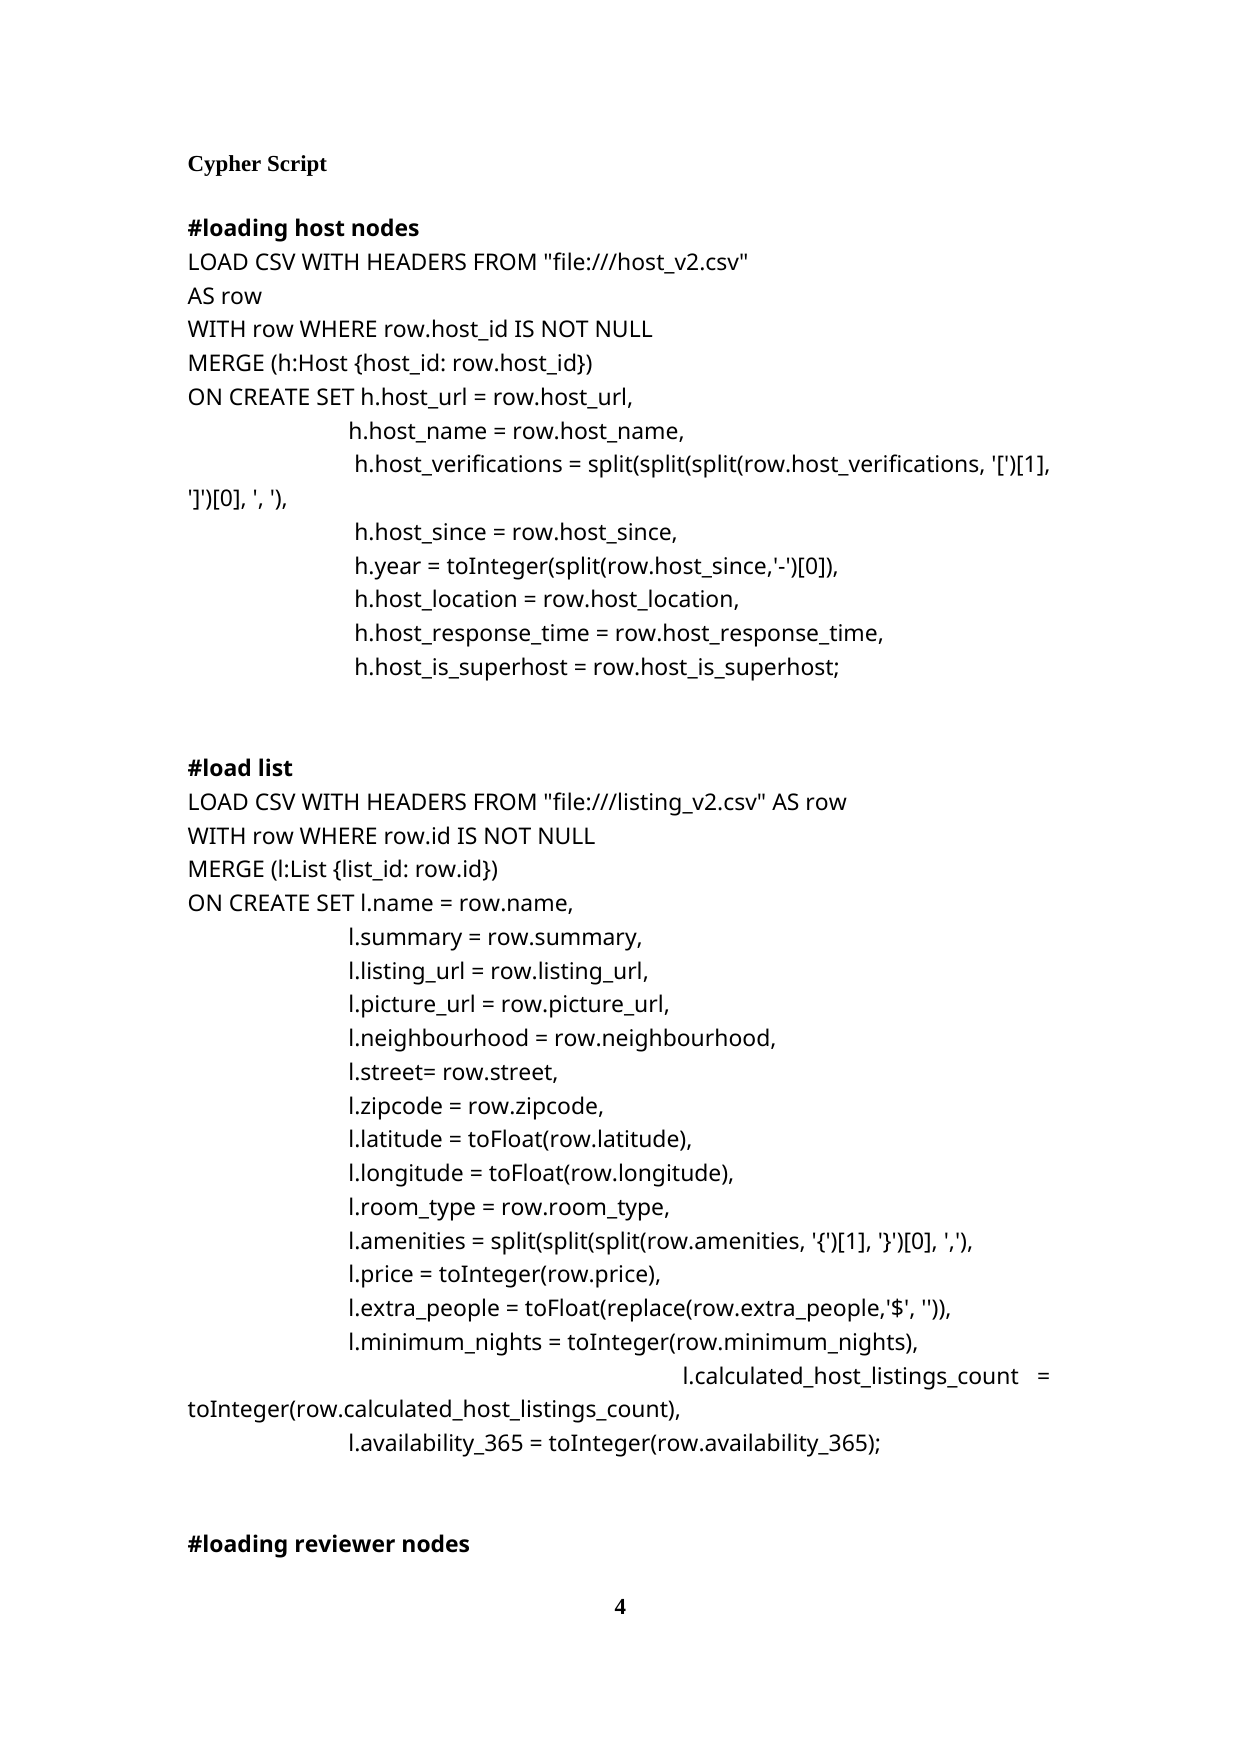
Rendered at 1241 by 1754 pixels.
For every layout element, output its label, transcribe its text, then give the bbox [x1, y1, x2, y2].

text l.price = toInteger(row.price), [187, 1258, 1053, 1290]
text l.availability_365 = toInteger(row.availability_365); [187, 1427, 1053, 1458]
text ON CREATE SET h.host_url = row.host_url, [187, 381, 1053, 412]
text #load list [187, 752, 1053, 783]
text l.zipcode = row.zipcode, [187, 1090, 1053, 1121]
text l.latitude = toFloat(row.latitude), [187, 1123, 1053, 1155]
text l.neighbourhood = row.neighbourhood, [187, 1022, 1053, 1053]
text l.extra_people = toFloat(replace(row.extra_people,'$', '')), [187, 1292, 1053, 1323]
text l.listing_url = row.listing_url, [187, 955, 1053, 986]
text l.minimum_nights = toInteger(row.minimum_nights), [187, 1326, 1053, 1357]
text #loading host nodes [187, 212, 1053, 243]
text #loading reviewer nodes [187, 1528, 1053, 1560]
text LOAD CSV WITH HEADERS FROM "file:///listing_v2.csv" AS row [187, 786, 1053, 817]
text l.street= row.street, [187, 1056, 1053, 1087]
text h.host_verifications = split(split(split(row.host_verifications, '[')[1], ']')[0], ', '), [187, 448, 1053, 513]
text Cypher Script [187, 150, 1053, 176]
text h.host_name = row.host_name, [187, 415, 1053, 446]
text h.host_response_time = row.host_response_time, [187, 617, 1053, 648]
text l.picture_url = row.picture_url, [187, 988, 1053, 1020]
text LOAD CSV WITH HEADERS FROM "file:///host_v2.csv" [187, 246, 1053, 277]
text h.year = toInteger(split(row.host_since,'-')[0]), [187, 550, 1053, 581]
text l.room_type = row.room_type, [187, 1191, 1053, 1222]
text l.longitude = toFloat(row.longitude), [187, 1157, 1053, 1188]
text AS row [187, 280, 1053, 311]
text MERGE (l:List {list_id: row.id}) [187, 853, 1053, 885]
text WITH row WHERE row.id IS NOT NULL [187, 820, 1053, 851]
text h.host_since = row.host_since, [187, 516, 1053, 547]
text h.host_is_superhost = row.host_is_superhost; [187, 651, 1053, 682]
text WITH row WHERE row.host_id IS NOT NULL [187, 313, 1053, 345]
text l.calculated_host_listings_count = toInteger(row.calculated_host_listings_count), [187, 1360, 1053, 1425]
text ON CREATE SET l.name = row.name, [187, 887, 1053, 918]
text h.host_location = row.host_location, [187, 583, 1053, 615]
text MERGE (h:Host {host_id: row.host_id}) [187, 347, 1053, 378]
text l.amenities = split(split(split(row.amenities, '{')[1], '}')[0], ','), [187, 1225, 1053, 1256]
text l.summary = row.summary, [187, 921, 1053, 952]
